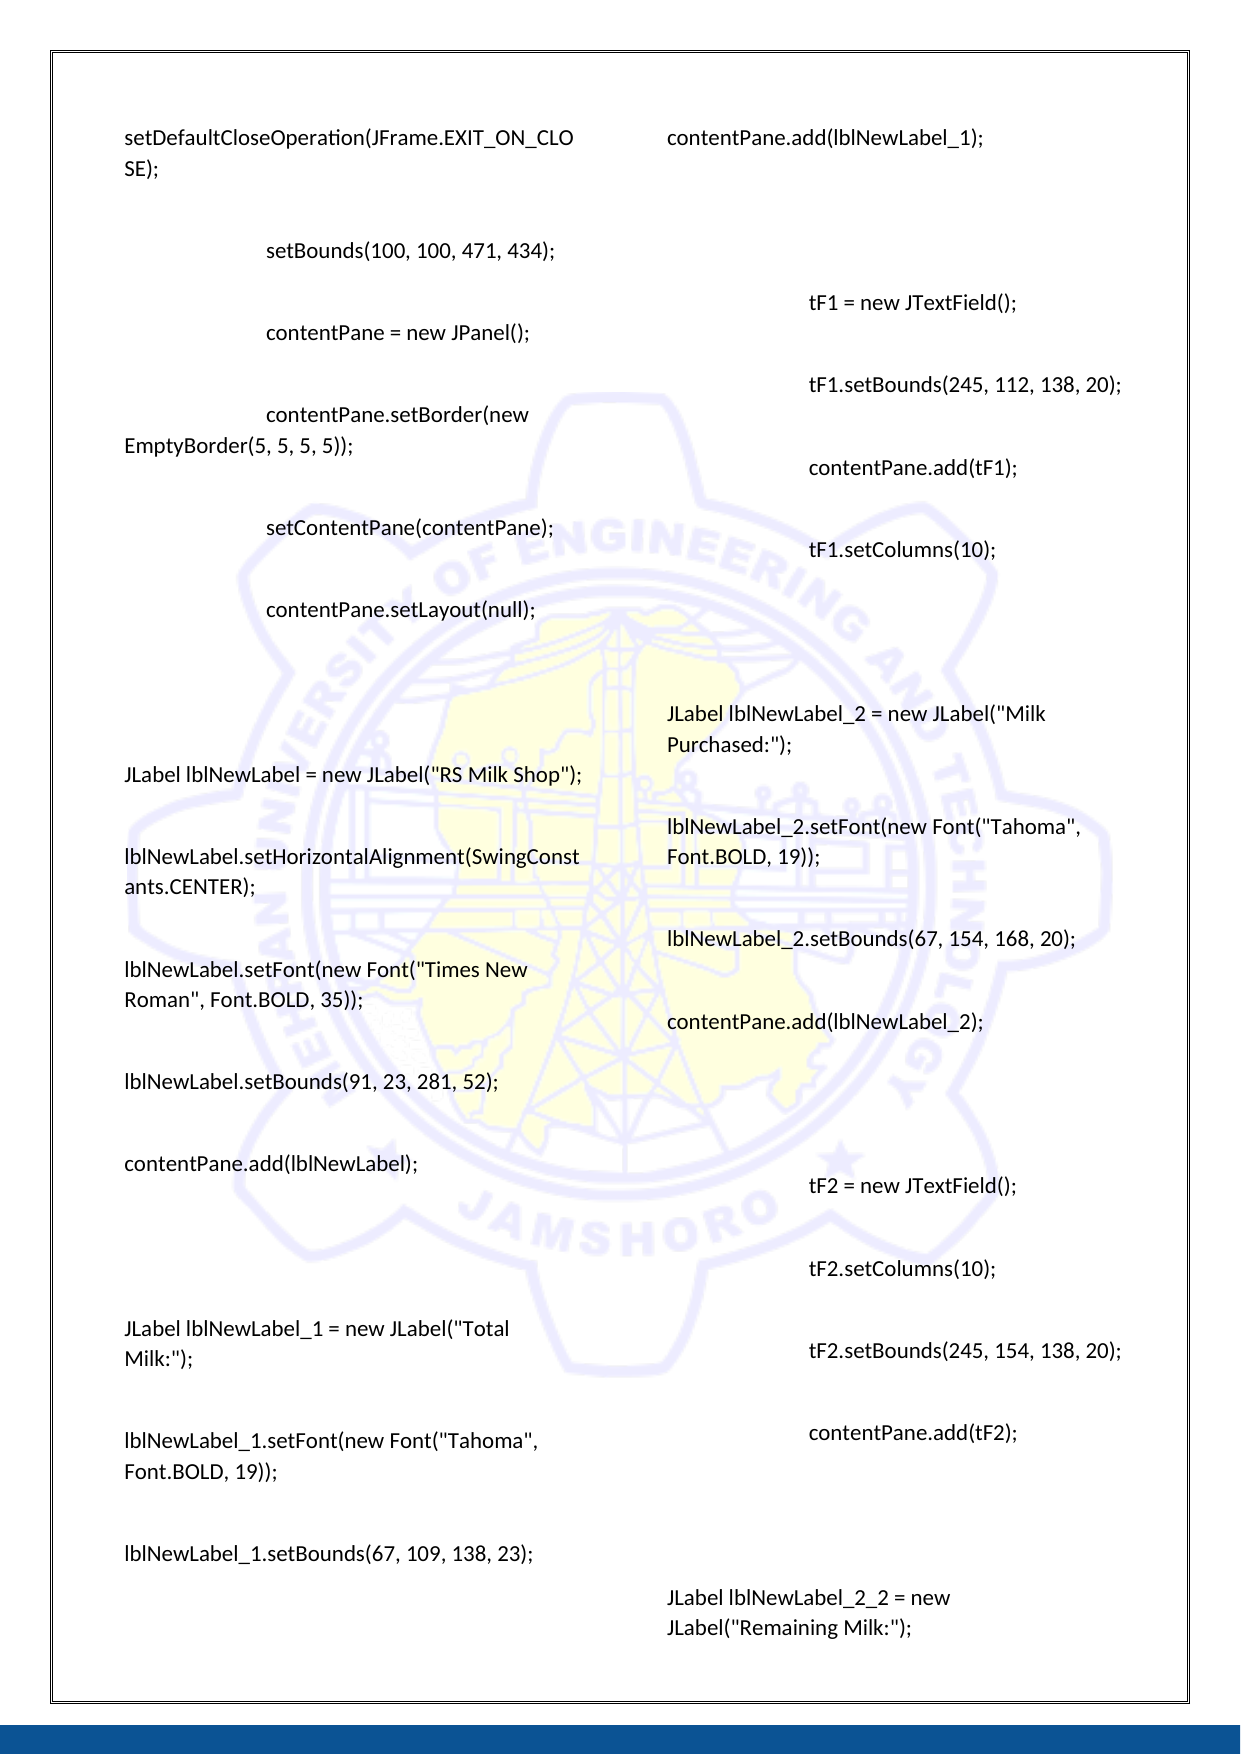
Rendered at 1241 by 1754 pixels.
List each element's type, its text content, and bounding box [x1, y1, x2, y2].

text contentPane.setLayout(null); [124, 595, 583, 623]
text tF1.setBounds(245, 112, 138, 20); [667, 370, 1126, 398]
text JLabel lblNewLabel_2 = new JLabel("Milk Purchased:"); [667, 699, 1126, 758]
text lblNewLabel.setFont(new Font("Times New Roman", Font.BOLD, 35)); [124, 955, 583, 1013]
text lblNewLabel.setBounds(91, 23, 281, 52); [124, 1067, 583, 1095]
text tF2.setBounds(245, 154, 138, 20); [667, 1336, 1126, 1364]
text lblNewLabel_2.setFont(new Font("Tahoma", Font.BOLD, 19)); [667, 812, 1126, 870]
text setDefaultCloseOperation(JFrame.EXIT_ON_CLOSE); [124, 123, 583, 182]
text contentPane.add(tF1); [667, 453, 1126, 481]
text tF1 = new JTextField(); [667, 288, 1126, 316]
text contentPane = new JPanel(); [124, 318, 583, 346]
text JLabel lblNewLabel = new JLabel("RS Milk Shop"); [124, 760, 583, 788]
text tF1.setColumns(10); [667, 535, 1126, 563]
text JLabel lblNewLabel_2_2 = new JLabel("Remaining Milk:"); [667, 1583, 1126, 1641]
text contentPane.add(lblNewLabel_1); [667, 123, 1126, 151]
text lblNewLabel_1.setFont(new Font("Tahoma", Font.BOLD, 19)); [124, 1427, 583, 1485]
text contentPane.add(lblNewLabel); [124, 1149, 583, 1177]
text JLabel lblNewLabel_1 = new JLabel("Total Milk:"); [124, 1314, 583, 1372]
text contentPane.add(tF2); [667, 1418, 1126, 1446]
text tF2.setColumns(10); [667, 1254, 1126, 1282]
text lblNewLabel_2.setBounds(67, 154, 168, 20); [667, 924, 1126, 952]
text contentPane.add(lblNewLabel_2); [667, 1007, 1126, 1035]
text tF2 = new JTextField(); [667, 1171, 1126, 1199]
text lblNewLabel_1.setBounds(67, 109, 138, 23); [124, 1539, 583, 1567]
text setContentPane(contentPane); [124, 513, 583, 541]
text setBounds(100, 100, 471, 434); [124, 236, 583, 264]
text contentPane.setBorder(new EmptyBorder(5, 5, 5, 5)); [124, 401, 583, 459]
text lblNewLabel.setHorizontalAlignment(SwingConstants.CENTER); [124, 842, 583, 900]
